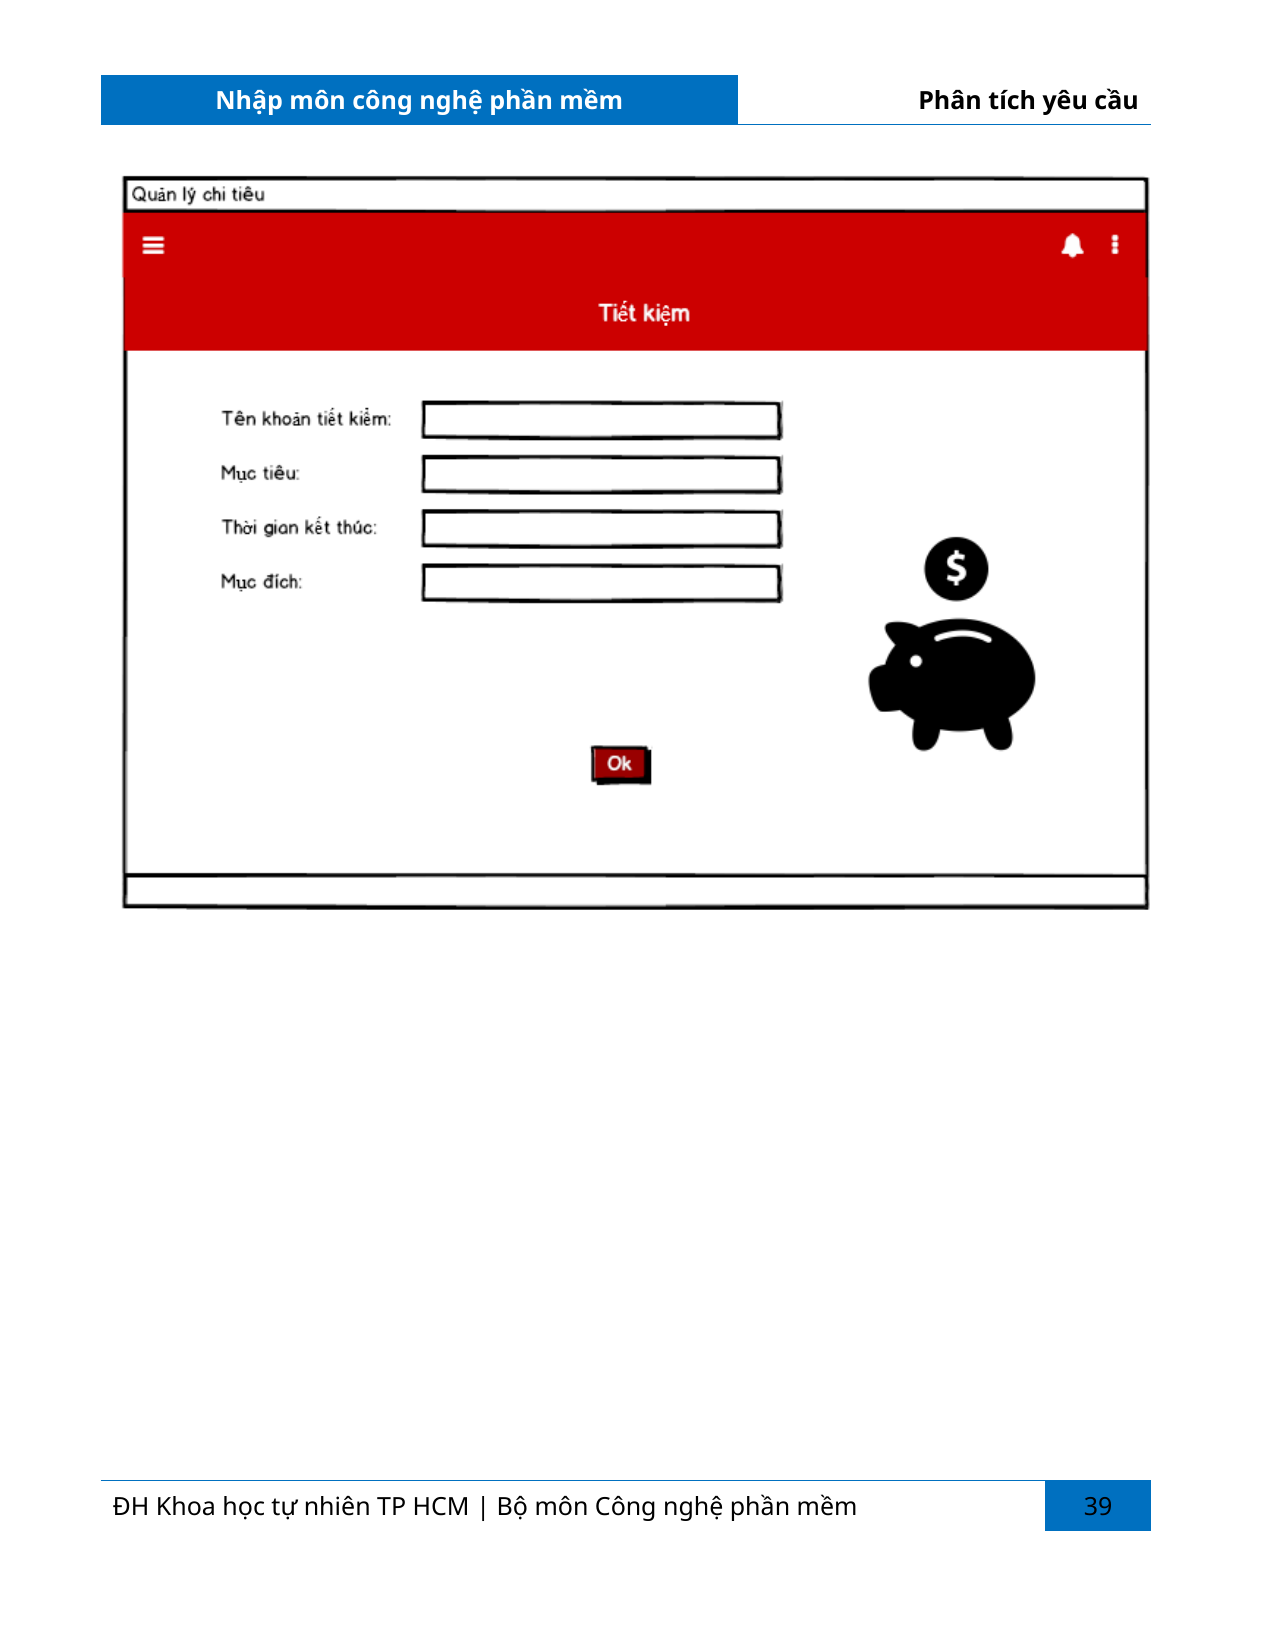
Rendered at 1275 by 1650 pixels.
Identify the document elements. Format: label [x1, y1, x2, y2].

picture [112, 169, 1163, 932]
